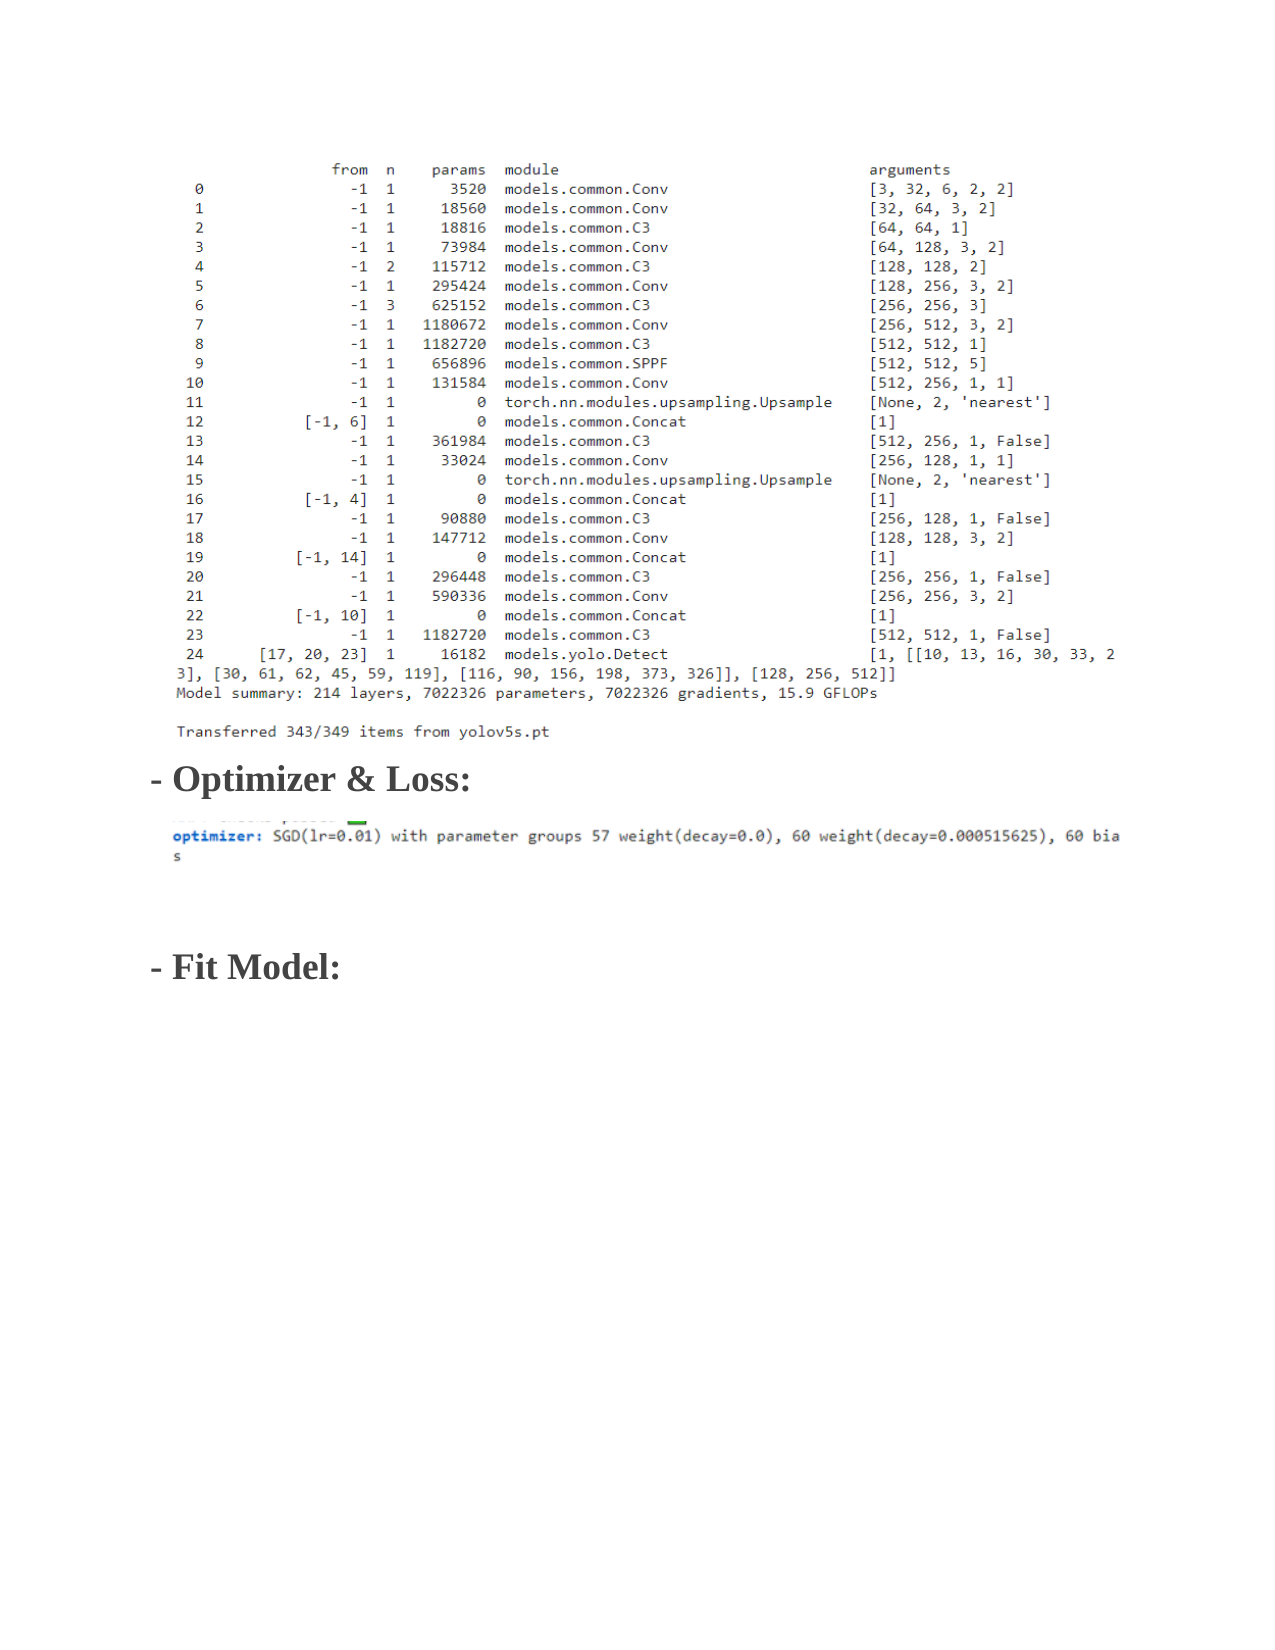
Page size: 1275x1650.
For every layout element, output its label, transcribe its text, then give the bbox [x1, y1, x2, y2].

text - Optimizer & Loss: [150, 757, 1125, 800]
picture [150, 821, 1122, 866]
picture [150, 150, 1119, 743]
text - Fit Model: [150, 944, 1125, 987]
